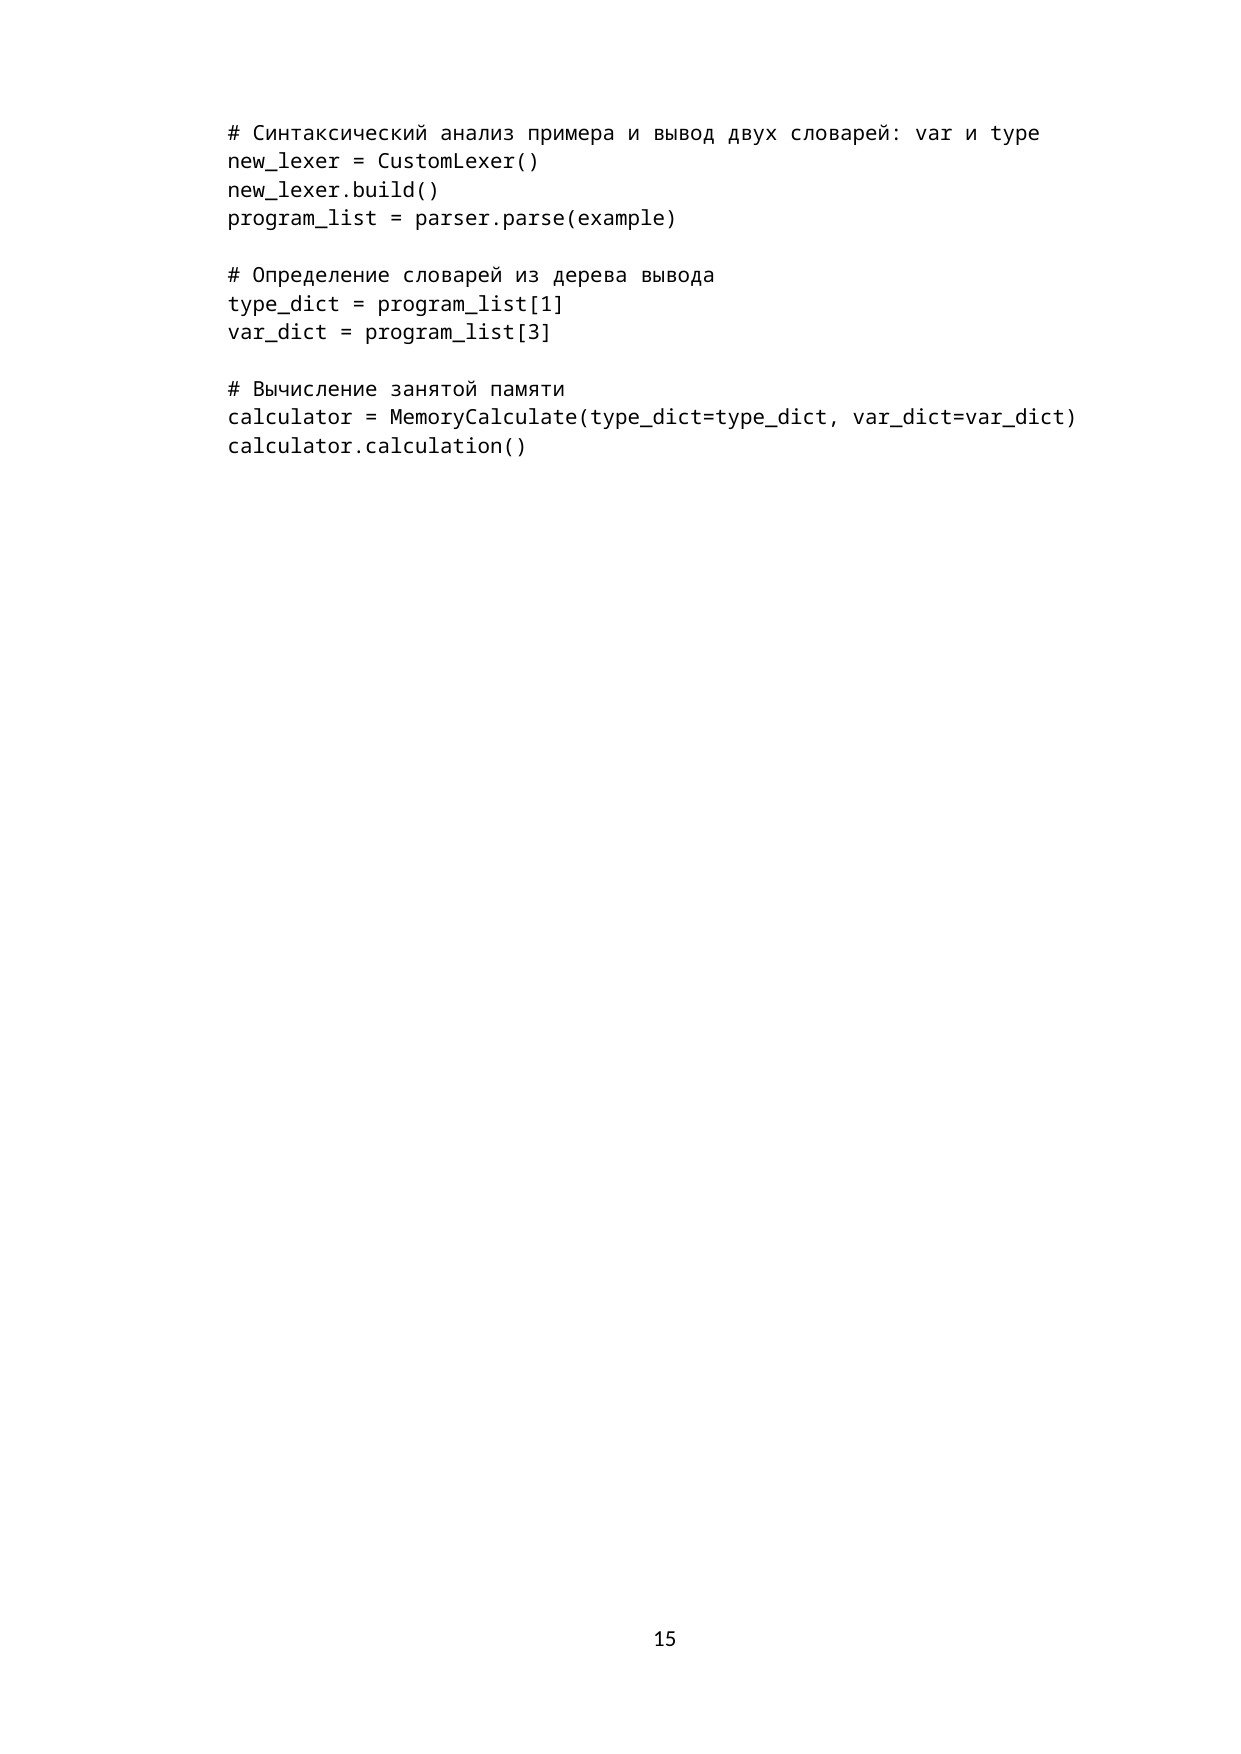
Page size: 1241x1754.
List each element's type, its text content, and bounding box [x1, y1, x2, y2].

text new_lexer.build() [177, 175, 1152, 203]
text new_lexer = CustomLexer() [177, 147, 1152, 175]
text # Определение словарей из дерева вывода [177, 260, 1152, 289]
text program_list = parser.parse(example) [177, 203, 1152, 232]
text var_dict = program_list[3] [177, 317, 1152, 346]
text calculator.calculation() [177, 431, 1152, 459]
text # Вычисление занятой памяти [177, 374, 1152, 402]
text calculator = MemoryCalculate(type_dict=type_dict, var_dict=var_dict) [177, 402, 1152, 431]
text # Синтаксический анализ примера и вывод двух словарей: var и type [177, 118, 1152, 147]
text type_dict = program_list[1] [177, 289, 1152, 317]
